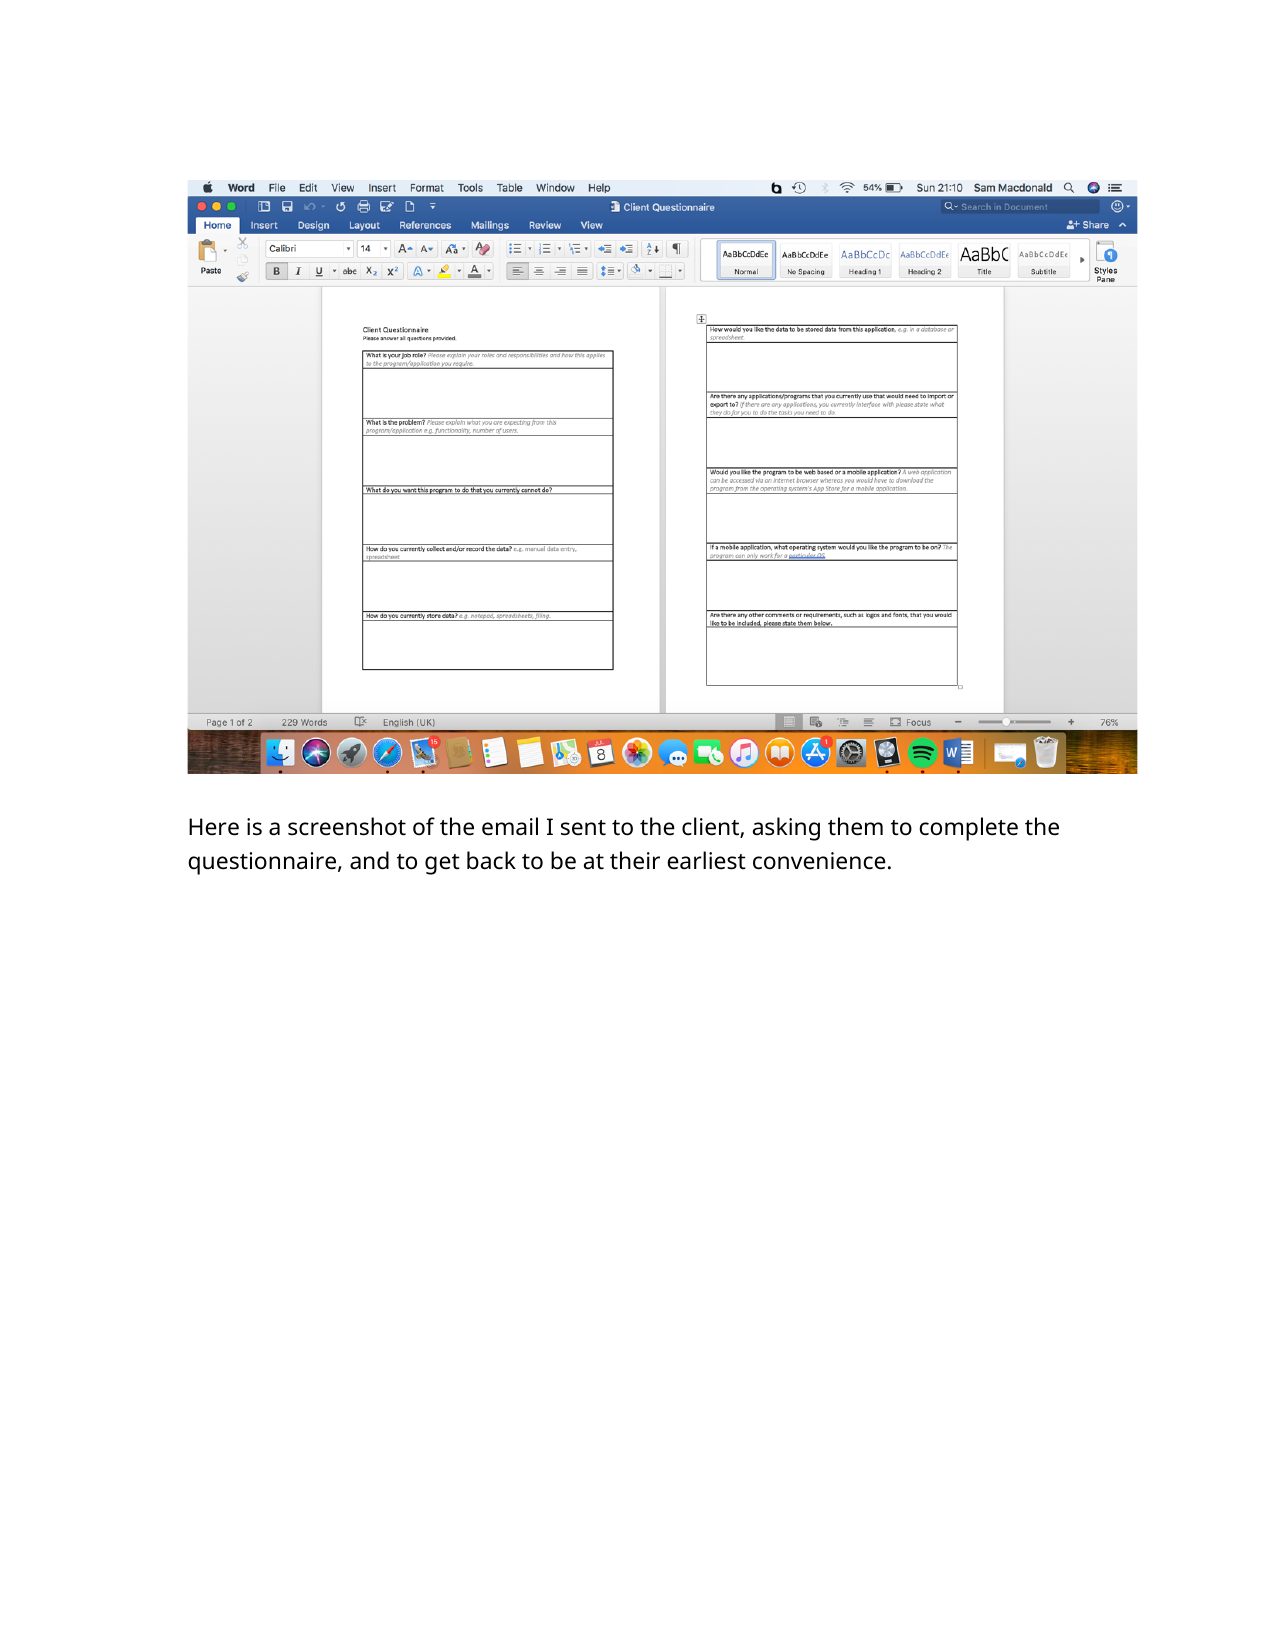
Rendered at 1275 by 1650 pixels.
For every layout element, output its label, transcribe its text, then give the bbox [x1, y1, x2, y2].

picture [187, 180, 1138, 774]
text Here is a screenshot of the email I sent to the client, asking them to complete the questionnaire, and to get back to be at their earliest convenience. [187, 811, 1087, 876]
